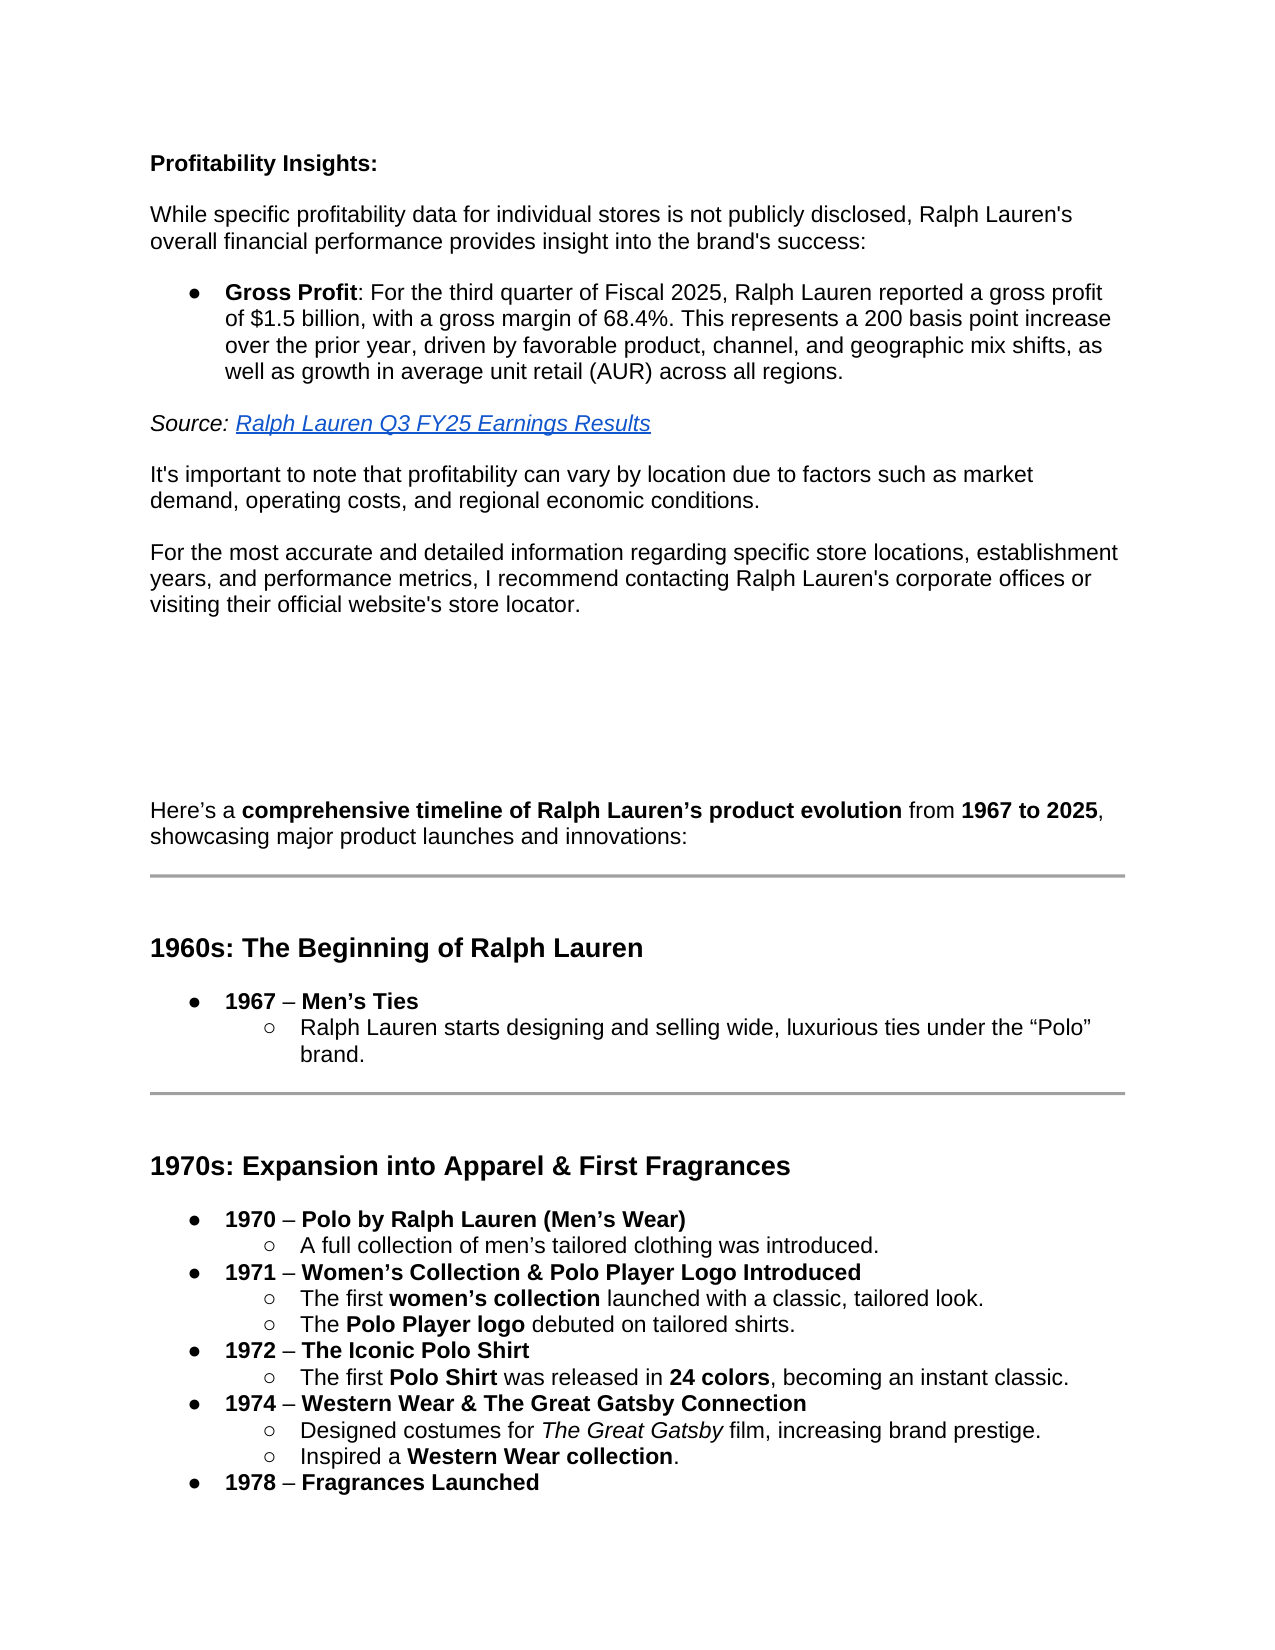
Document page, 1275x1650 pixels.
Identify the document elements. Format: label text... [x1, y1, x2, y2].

list Gross Profit: For the third quarter of Fiscal 2025, Ralph Lauren reported a gross profit of $1.5 billion, with a gross margin of 68.4%. This represents a 200 basis point increase over the prior year, driven by favorable product, channel, and geographic mix shifts, as well as growth in average unit retail (AUR) across all regions. [187, 279, 1125, 384]
list 1967 – Men’s Ties [187, 988, 1125, 1014]
text It's important to note that profitability can vary by location due to factors such as market demand, operating costs, and regional economic conditions. [150, 461, 1125, 513]
subtitle 1970s: Expansion into Apparel & First Fragrances [150, 1149, 1125, 1181]
list The first Polo Shirt was released in 24 colors, becoming an instant classic. [262, 1364, 1125, 1390]
list The first women’s collection launched with a classic, tailored look. [262, 1285, 1125, 1311]
list 1978 – Fragrances Launched [187, 1469, 1125, 1496]
text Source: Ralph Lauren Q3 FY25 Earnings Results [150, 409, 1125, 436]
list Designed costumes for The Great Gatsby film, increasing brand prestige. [262, 1417, 1125, 1443]
list 1974 – Western Wear & The Great Gatsby Connection [187, 1390, 1125, 1417]
text While specific profitability data for individual stores is not publicly disclosed, Ralph Lauren's overall financial performance provides insight into the brand's success: [150, 201, 1125, 254]
list The Polo Player logo debuted on tailored shirts. [262, 1311, 1125, 1337]
subtitle 1960s: The Beginning of Ralph Lauren [150, 932, 1125, 963]
list Ralph Lauren starts designing and selling wide, luxurious ties under the “Polo” brand. [262, 1014, 1125, 1067]
text Here’s a comprehensive timeline of Ralph Lauren’s product evolution from 1967 to 2025, showcasing major product launches and innovations: [150, 797, 1125, 849]
list Inspired a Western Wear collection. [262, 1443, 1125, 1469]
list 1971 – Women’s Collection & Polo Player Logo Introduced [187, 1258, 1125, 1285]
list A full collection of men’s tailored clothing was introduced. [262, 1232, 1125, 1258]
text For the most accurate and detailed information regarding specific store locations, establishment years, and performance metrics, I recommend contacting Ralph Lauren's corporate offices or visiting their official website's store locator. [150, 538, 1125, 618]
list 1970 – Polo by Ralph Lauren (Men’s Wear) [187, 1206, 1125, 1232]
list 1972 – The Iconic Polo Shirt [187, 1337, 1125, 1364]
text Profitability Insights: [150, 150, 1125, 176]
